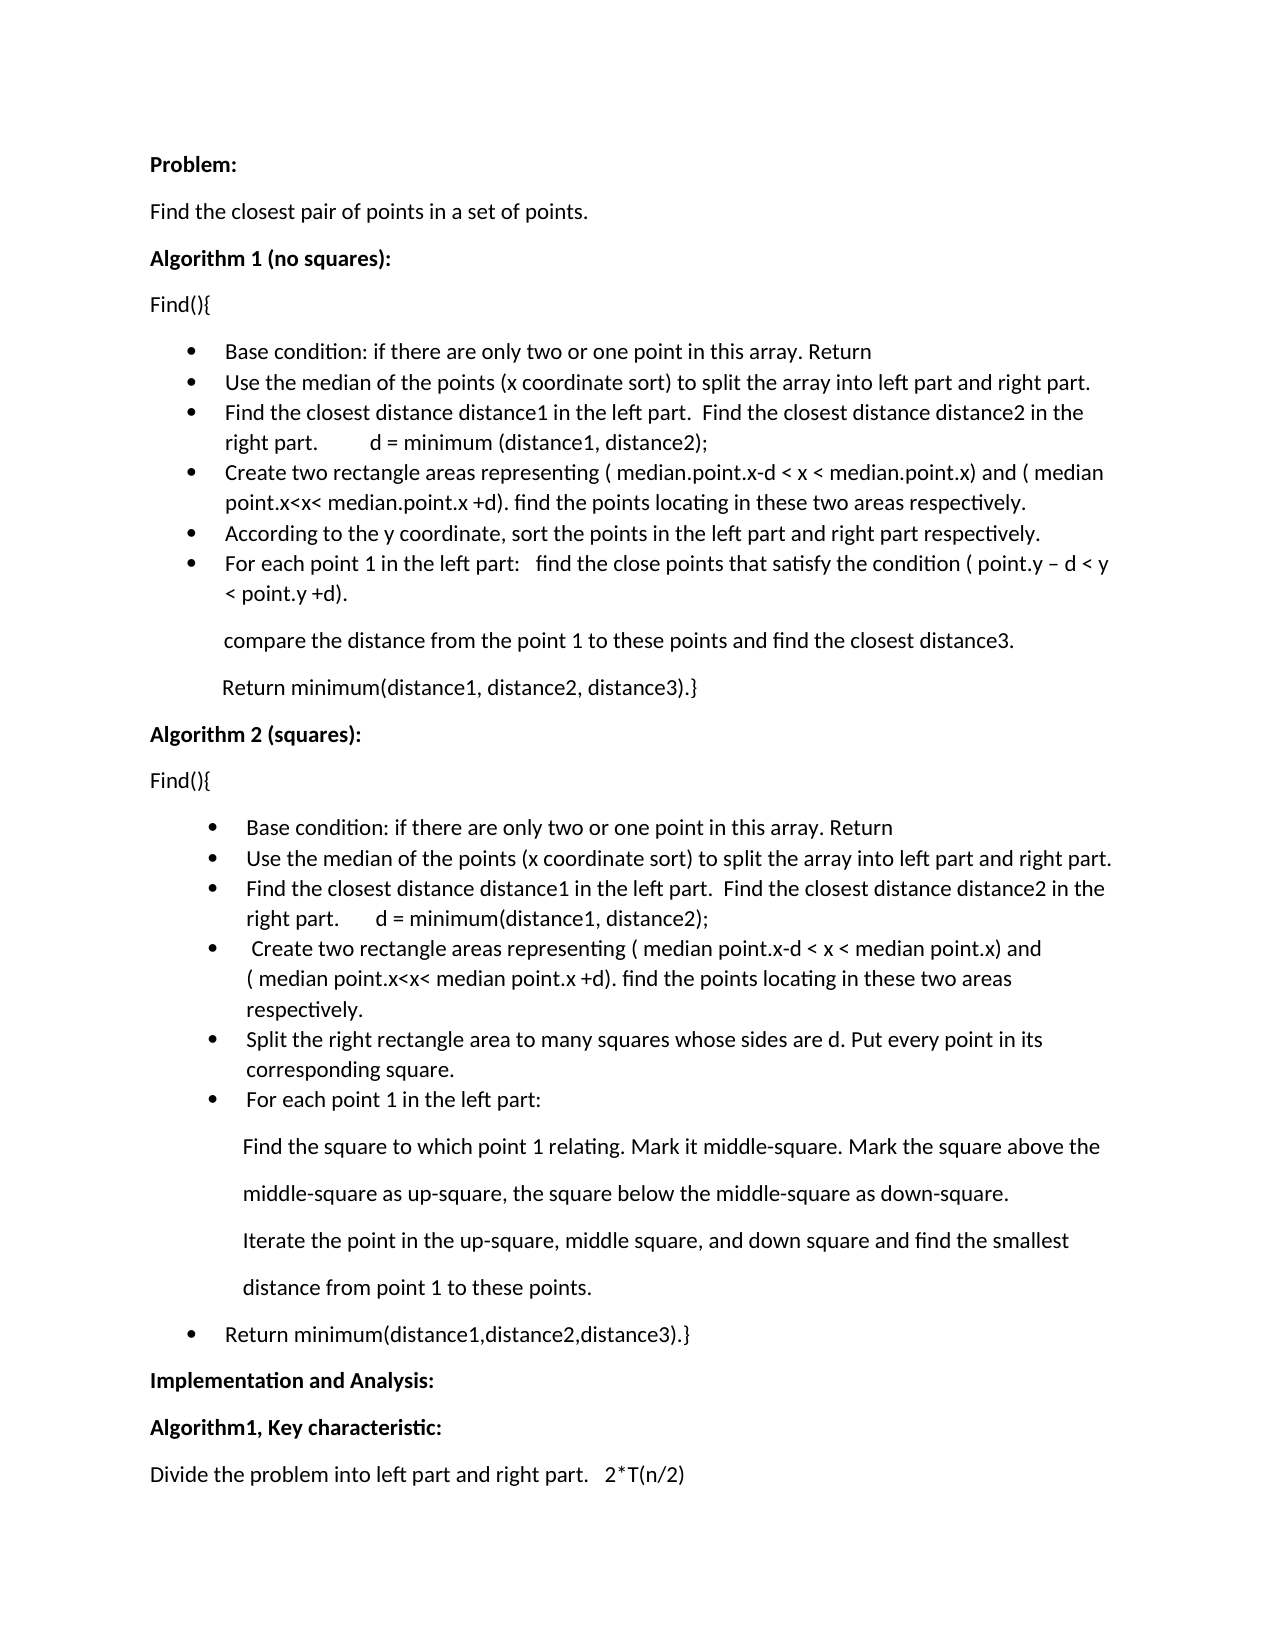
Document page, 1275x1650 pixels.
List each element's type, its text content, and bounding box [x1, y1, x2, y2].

text Find(){ [150, 291, 1125, 319]
list Create two rectangle areas representing ( median.point.x-d < x < median.point.x) and ( median point.x<x< median.point.x +d). find the points locating in these two areas respectively. [187, 458, 1125, 517]
text Iterate the point in the up-square, middle square, and down square and find the smallest [150, 1226, 1125, 1254]
list Base condition: if there are only two or one point in this array. Return [209, 813, 1125, 842]
text Return minimum(distance1, distance2, distance3).} [150, 673, 1125, 701]
list Use the median of the points (x coordinate sort) to split the array into left part and right part. [187, 368, 1125, 396]
list For each point 1 in the left part: [209, 1085, 1125, 1113]
list Use the median of the points (x coordinate sort) to split the array into left part and right part. [209, 844, 1125, 872]
text compare the distance from the point 1 to these points and find the closest distance3. [187, 626, 1125, 654]
list According to the y coordinate, sort the points in the left part and right part respectively. [187, 519, 1125, 547]
list Split the right rectangle area to many squares whose sides are d. Put every point in its corresponding square. [209, 1025, 1125, 1083]
text Algorithm 1 (no squares): [150, 244, 1125, 272]
list Return minimum(distance1,distance2,distance3).} [187, 1320, 1125, 1348]
text middle-square as up-square, the square below the middle-square as down-square. [150, 1179, 1125, 1207]
list Base condition: if there are only two or one point in this array. Return [187, 337, 1125, 366]
text Divide the problem into left part and right part. 2*T(n/2) [150, 1460, 1125, 1488]
text Find(){ [150, 767, 1125, 795]
text Algorithm 2 (squares): [150, 720, 1125, 748]
list Find the closest distance distance1 in the left part. Find the closest distance distance2 in the right part. d = minimum(distance1, distance2); [209, 874, 1125, 932]
list Find the closest distance distance1 in the left part. Find the closest distance distance2 in the right part. d = minimum (distance1, distance2); [187, 398, 1125, 456]
text Algorithm1, Key characteristic: [150, 1413, 1125, 1442]
text Find the closest pair of points in a set of points. [150, 197, 1125, 225]
list Create two rectangle areas representing ( median point.x-d < x < median point.x) and ( median point.x<x< median point.x +d). find the points locating in these two areas respectively. [209, 934, 1125, 1023]
text Problem: [150, 150, 1125, 178]
list For each point 1 in the left part: find the close points that satisfy the condition ( point.y – d < y < point.y +d). [187, 549, 1125, 607]
text Implementation and Analysis: [150, 1367, 1125, 1395]
text Find the square to which point 1 relating. Mark it middle-square. Mark the square above the [150, 1132, 1125, 1160]
text distance from point 1 to these points. [150, 1273, 1125, 1301]
